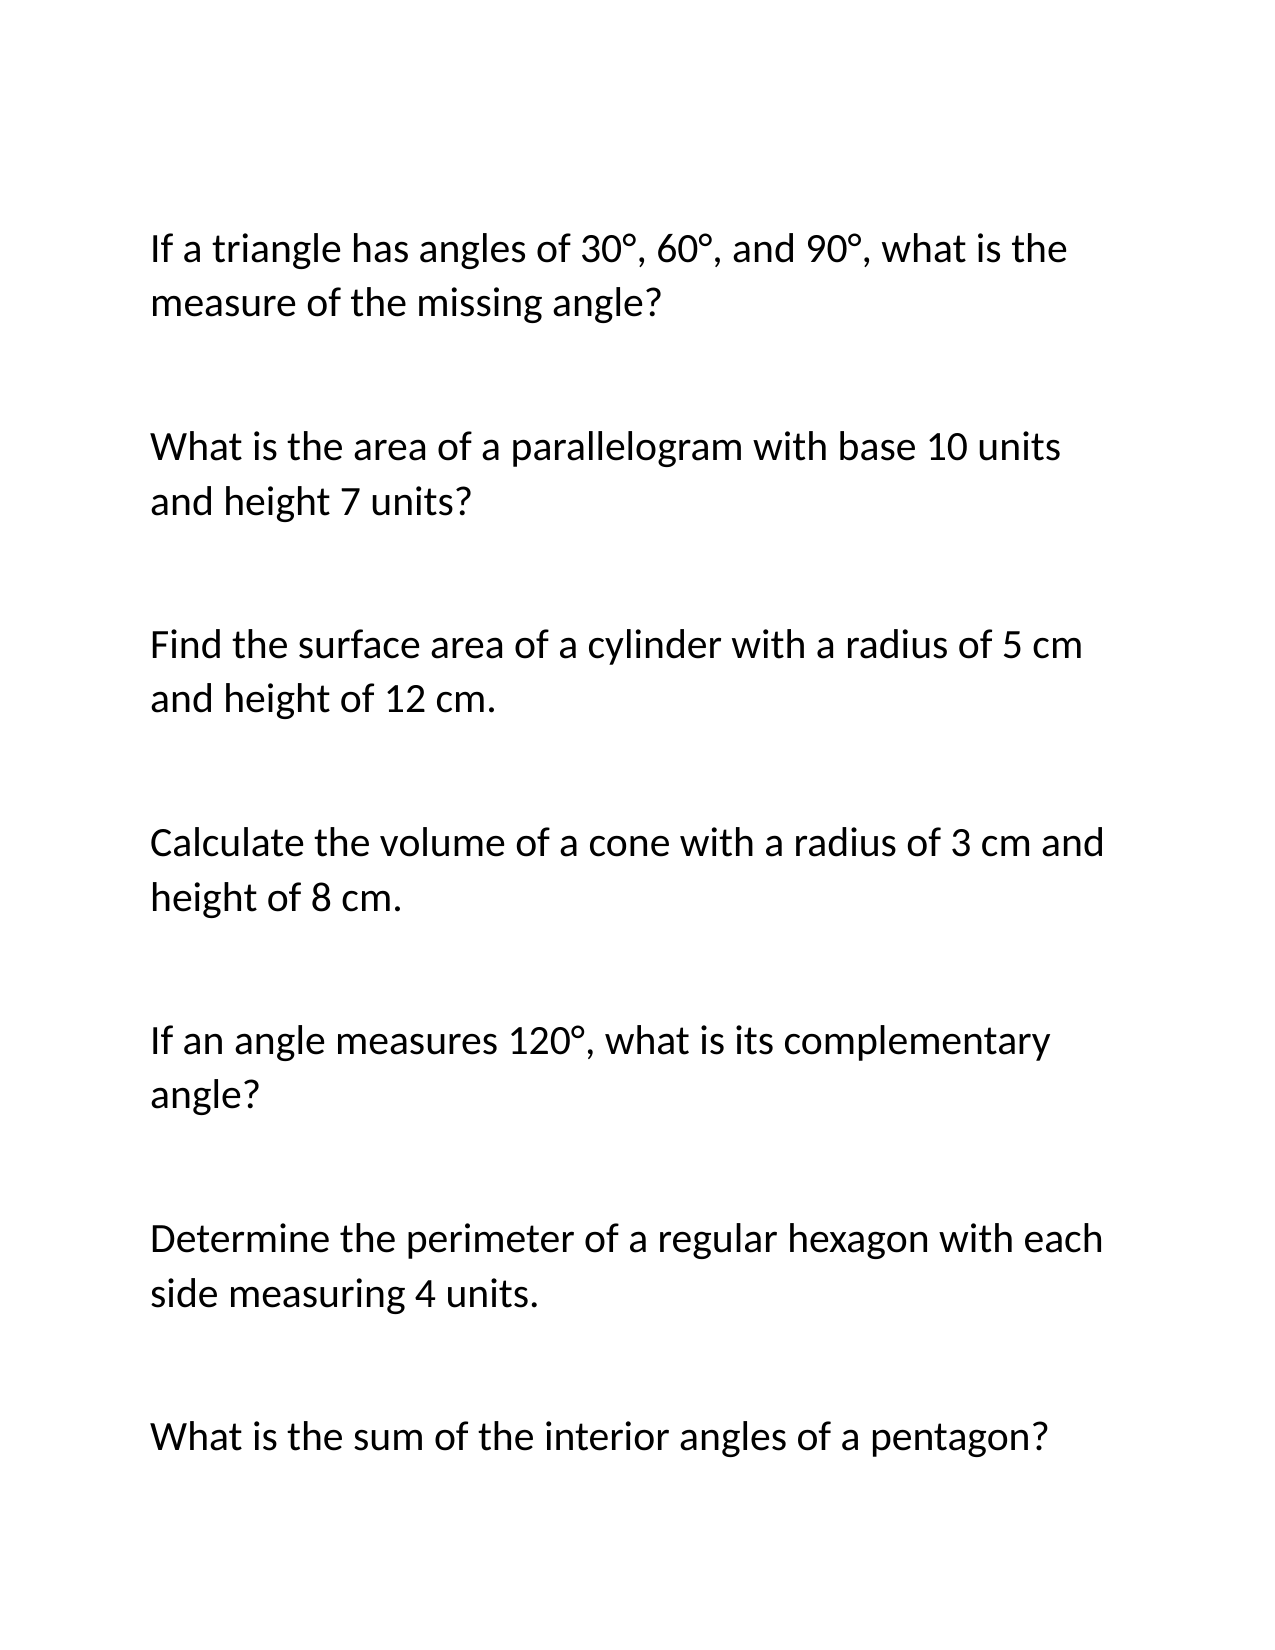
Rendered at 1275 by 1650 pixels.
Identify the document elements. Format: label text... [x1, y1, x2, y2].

text Calculate the volume of a cone with a radius of 3 cm and height of 8 cm. [150, 816, 1125, 921]
text Find the surface area of a cylinder with a radius of 5 cm and height of 12 cm. [150, 618, 1125, 723]
text Determine the perimeter of a regular hexagon with each side measuring 4 units. [150, 1212, 1125, 1317]
text What is the sum of the interior angles of a pentagon? [150, 1410, 1125, 1461]
text What is the area of a parallelogram with base 10 units and height 7 units? [150, 419, 1125, 525]
text If a triangle has angles of 30°, 60°, and 90°, what is the measure of the missing angle? [150, 222, 1125, 327]
text If an angle measures 120°, what is its complementary angle? [150, 1014, 1125, 1119]
